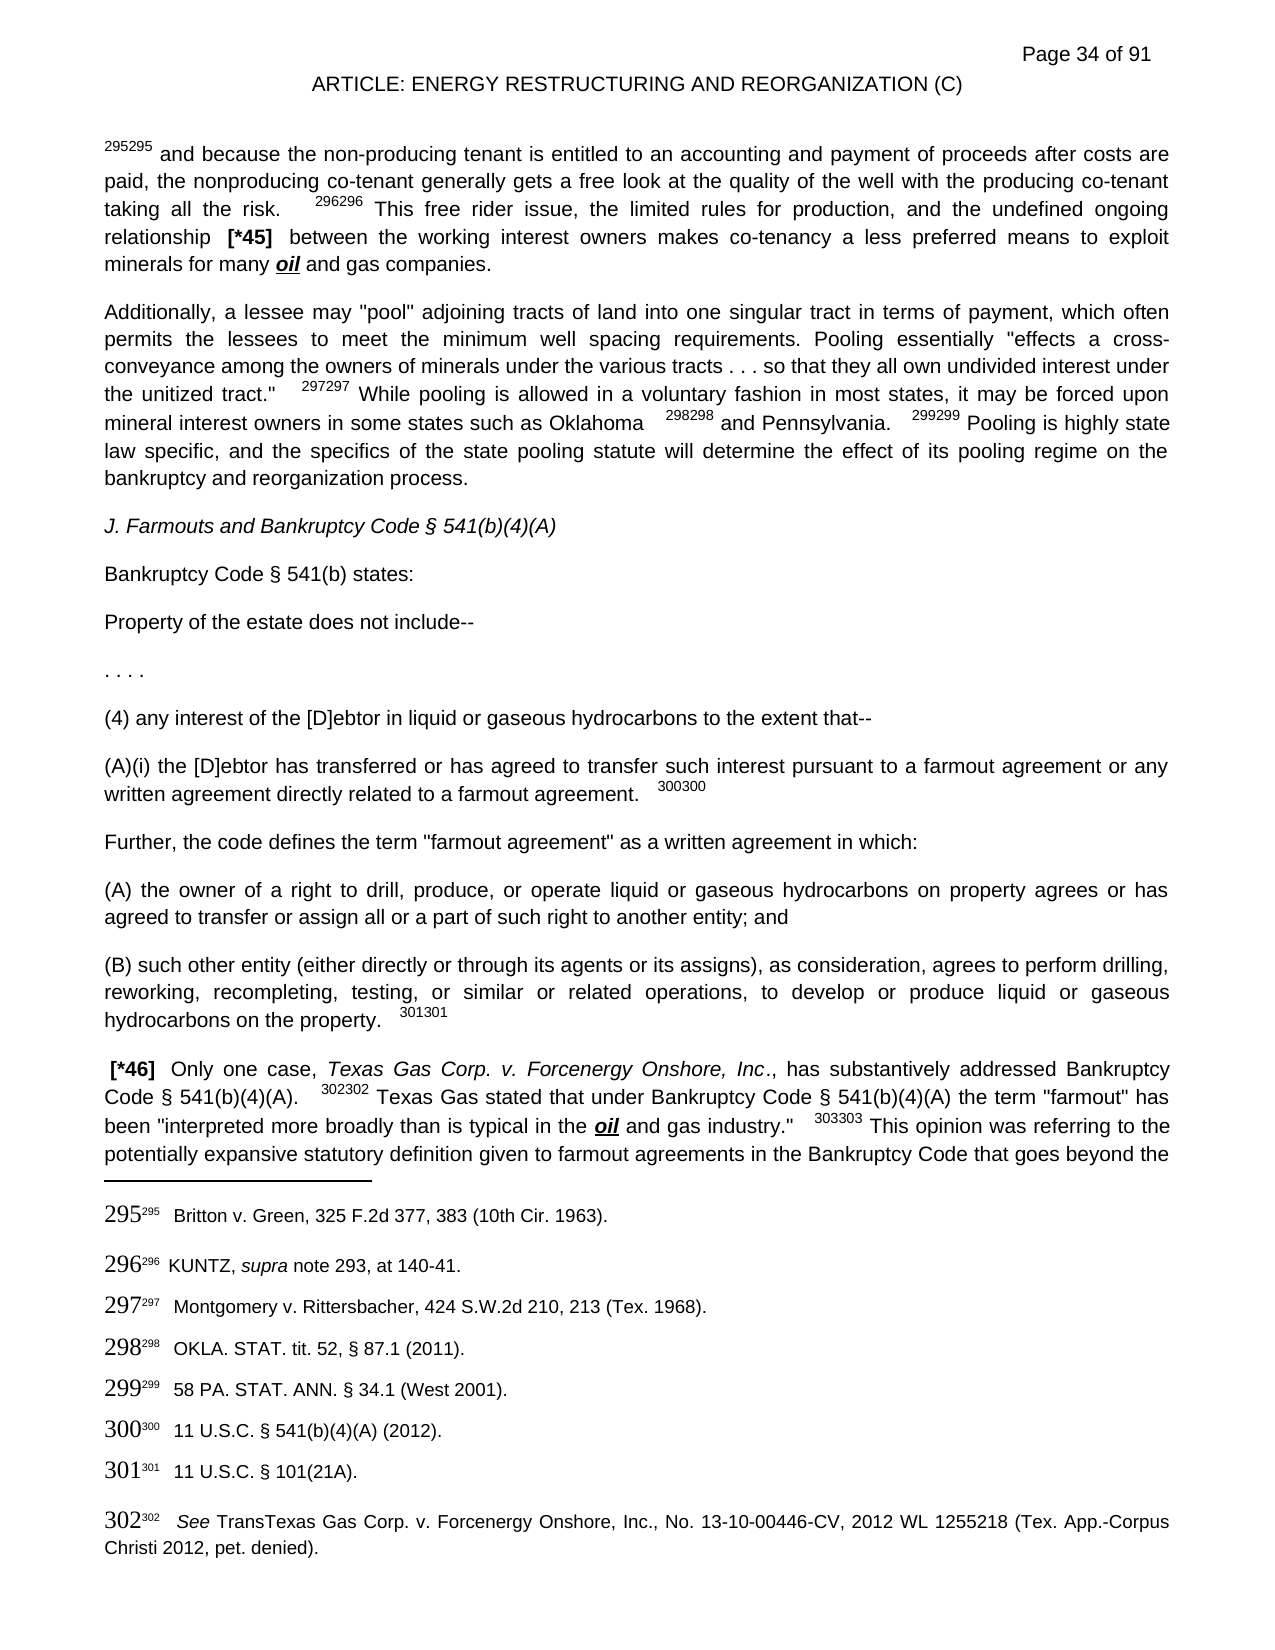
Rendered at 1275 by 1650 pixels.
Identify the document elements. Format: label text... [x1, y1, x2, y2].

text (B) such other entity (either directly or through its agents or its assigns), as consideration, agrees to perform drilling, reworking, recompleting, testing, or similar or related operations, to develop or produce liquid or gaseous hydrocarbons on the property. 301 [104, 950, 1171, 1033]
text Further, the code defines the term "farmout agreement" as a written agreement in which: [104, 827, 1171, 854]
text A JOA, although preferred, is not mandatory for multiple working interest owners to produce oil and gas. In most states, the default legal relationship of parties with interests in the same oil and gas lease is that of "co-tenants," with both parties being allowed to exploit the minerals. 293 An accounting is commonly required by the risk-taking party if minerals are produced. 294 Co-tenants in most states do not owe each other any heightened duty, 295 and because the non-producing tenant is entitled to an accounting and payment of proceeds after costs are paid, the nonproducing co-tenant generally gets a free look at the quality of the well with the producing co-tenant taking all the risk. 296 This free rider issue, the limited rules for production, and the undefined ongoing relationship [*45] between the working interest owners makes co-tenancy a less preferred means to exploit minerals for many oil and gas companies. [104, 137, 1171, 276]
text J. Farmouts and Bankruptcy Code § 541(b)(4)(A) [104, 511, 1171, 538]
text (A) the owner of a right to drill, produce, or operate liquid or gaseous hydrocarbons on property agrees or has agreed to transfer or assign all or a part of such right to another entity; and [104, 875, 1171, 929]
text Bankruptcy Code § 541(b) states: [104, 559, 1171, 586]
text (4) any interest of the [D]ebtor in liquid or gaseous hydrocarbons to the extent that-- [104, 702, 1171, 729]
text Additionally, a lessee may "pool" adjoining tracts of land into one singular tract in terms of payment, which often permits the lessees to meet the minimum well spacing requirements. Pooling essentially "effects a cross-conveyance among the owners of minerals under the various tracts . . . so that they all own undivided interest under the unitized tract." 297 While pooling is allowed in a voluntary fashion in most states, it may be forced upon mineral interest owners in some states such as Oklahoma 298 and Pennsylvania. 299 Pooling is highly state law specific, and the specifics of the state pooling statute will determine the effect of its pooling regime on the bankruptcy and reorganization process. [104, 297, 1171, 490]
text Property of the estate does not include-- [104, 607, 1171, 634]
text (A)(i) the [D]ebtor has transferred or has agreed to transfer such interest pursuant to a farmout agreement or any written agreement directly related to a farmout agreement. 300 [104, 750, 1171, 806]
text . . . . [104, 654, 1171, 682]
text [104, 1054, 1171, 1165]
